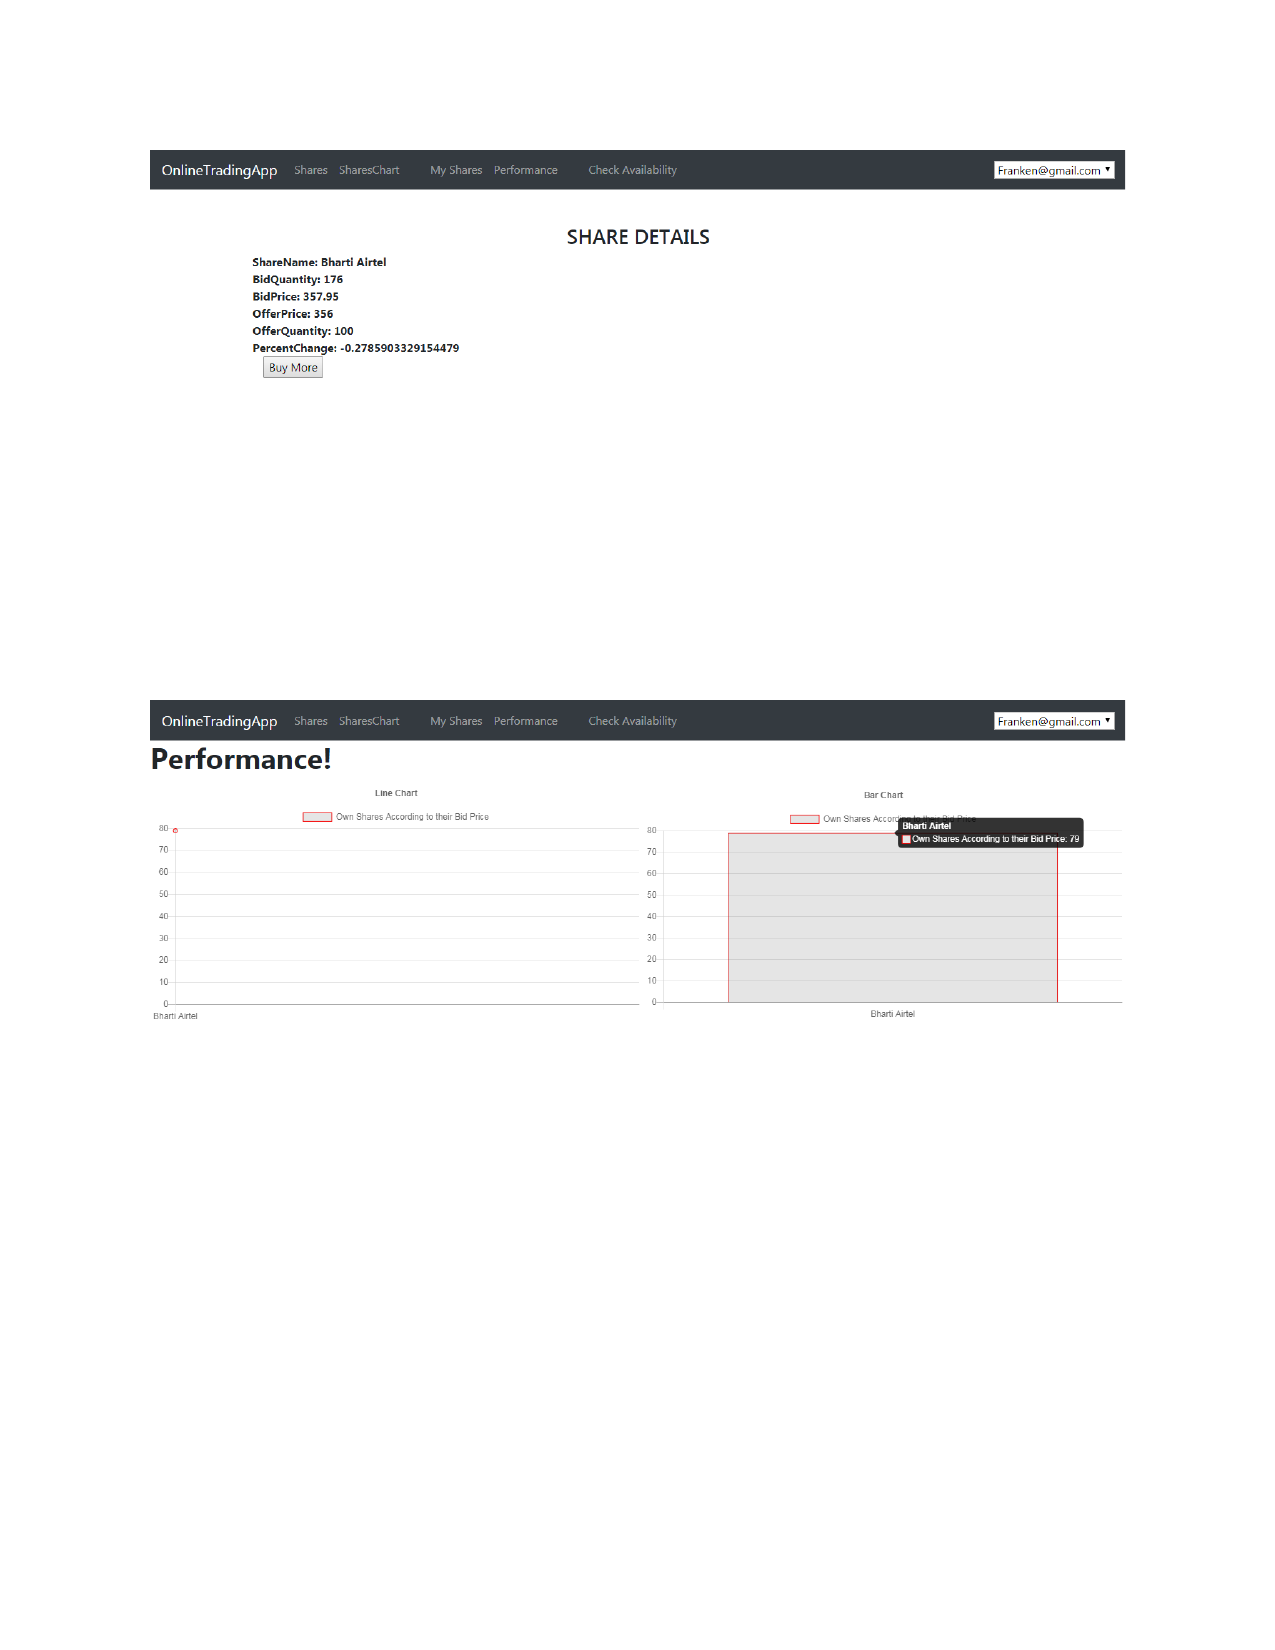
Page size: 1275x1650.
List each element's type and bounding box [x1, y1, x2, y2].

picture [150, 150, 1125, 699]
picture [150, 700, 1125, 1249]
